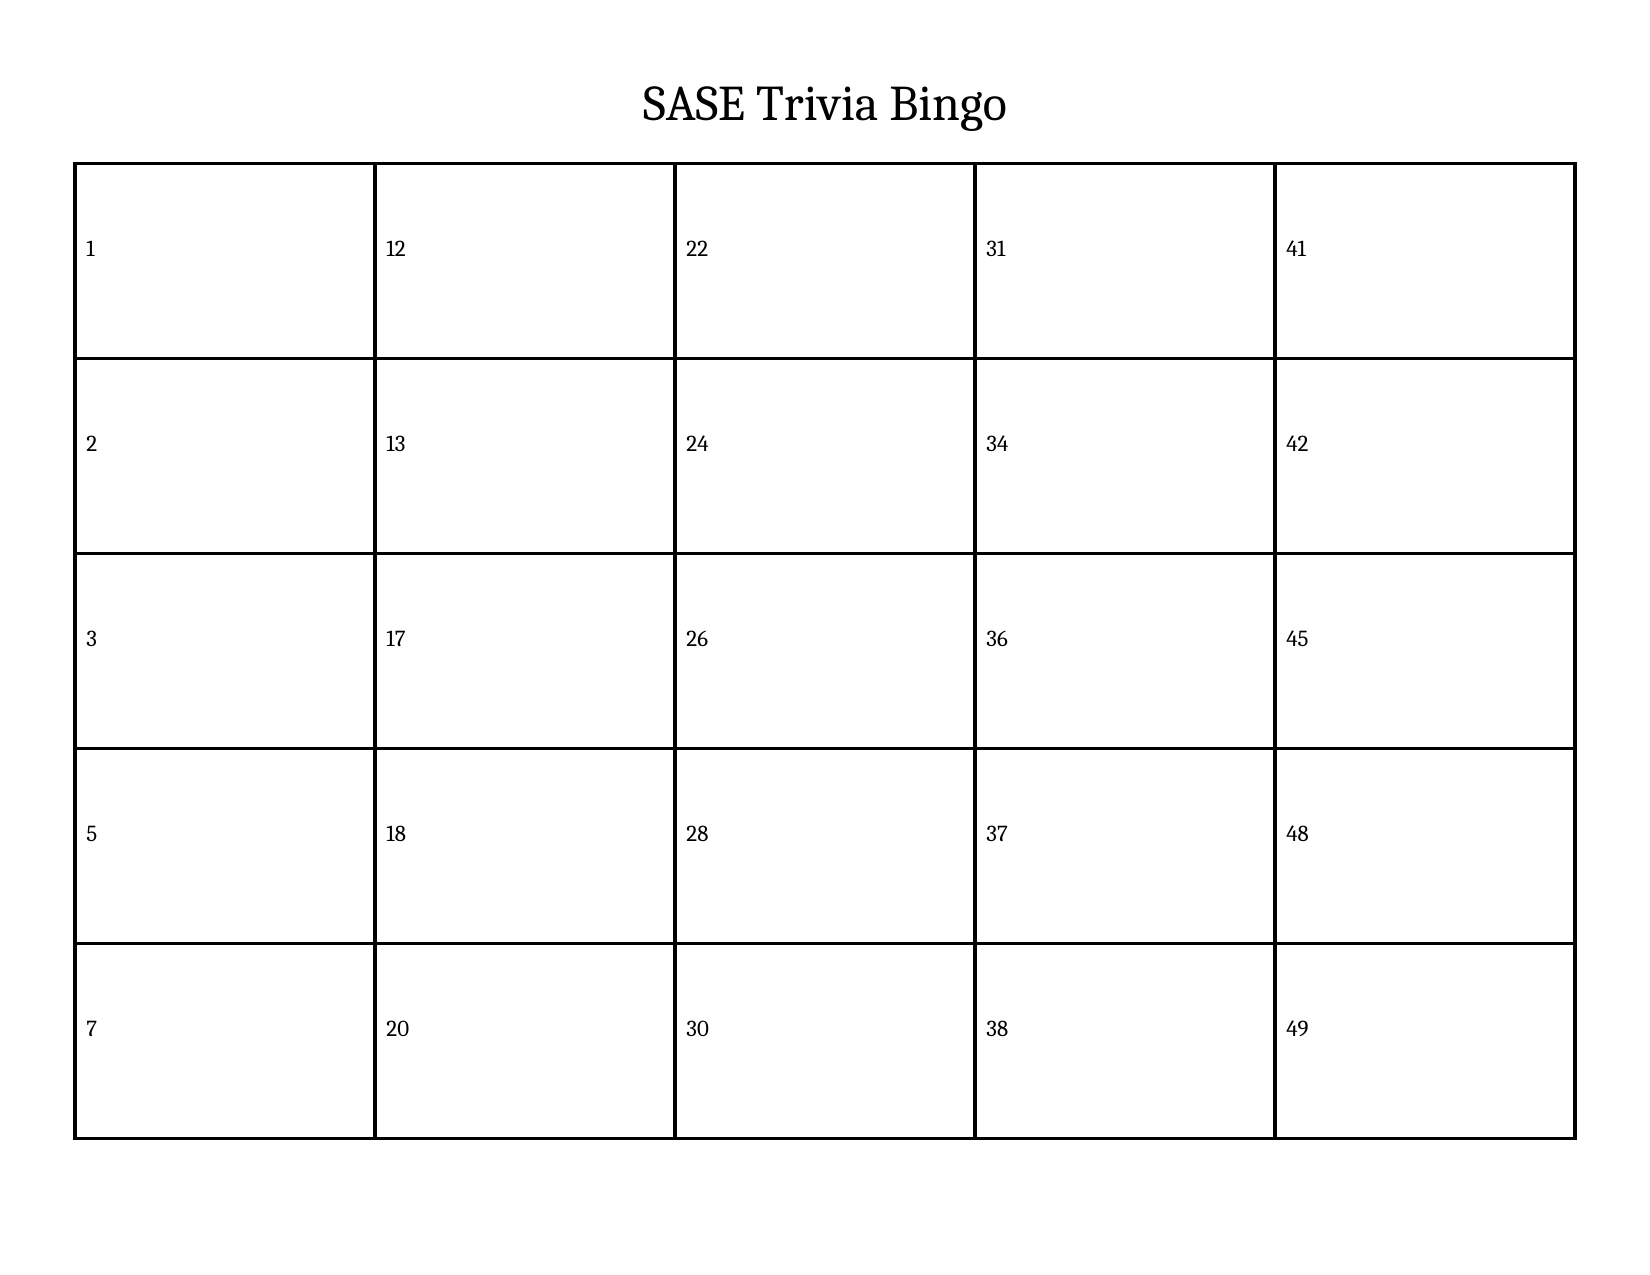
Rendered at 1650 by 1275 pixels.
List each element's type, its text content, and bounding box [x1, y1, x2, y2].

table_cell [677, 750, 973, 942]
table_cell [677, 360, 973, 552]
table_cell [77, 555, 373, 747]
text SASE Trivia Bingo [75, 75, 1575, 132]
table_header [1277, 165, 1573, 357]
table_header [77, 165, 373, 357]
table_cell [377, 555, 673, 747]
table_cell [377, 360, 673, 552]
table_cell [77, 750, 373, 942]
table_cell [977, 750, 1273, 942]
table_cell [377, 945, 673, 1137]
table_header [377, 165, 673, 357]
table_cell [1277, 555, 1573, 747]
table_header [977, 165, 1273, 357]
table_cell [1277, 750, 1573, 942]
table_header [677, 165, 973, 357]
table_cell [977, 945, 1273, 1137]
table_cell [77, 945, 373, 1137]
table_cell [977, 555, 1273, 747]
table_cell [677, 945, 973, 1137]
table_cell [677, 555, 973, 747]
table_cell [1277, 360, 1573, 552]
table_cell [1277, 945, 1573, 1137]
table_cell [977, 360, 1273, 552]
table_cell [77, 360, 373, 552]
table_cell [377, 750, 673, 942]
